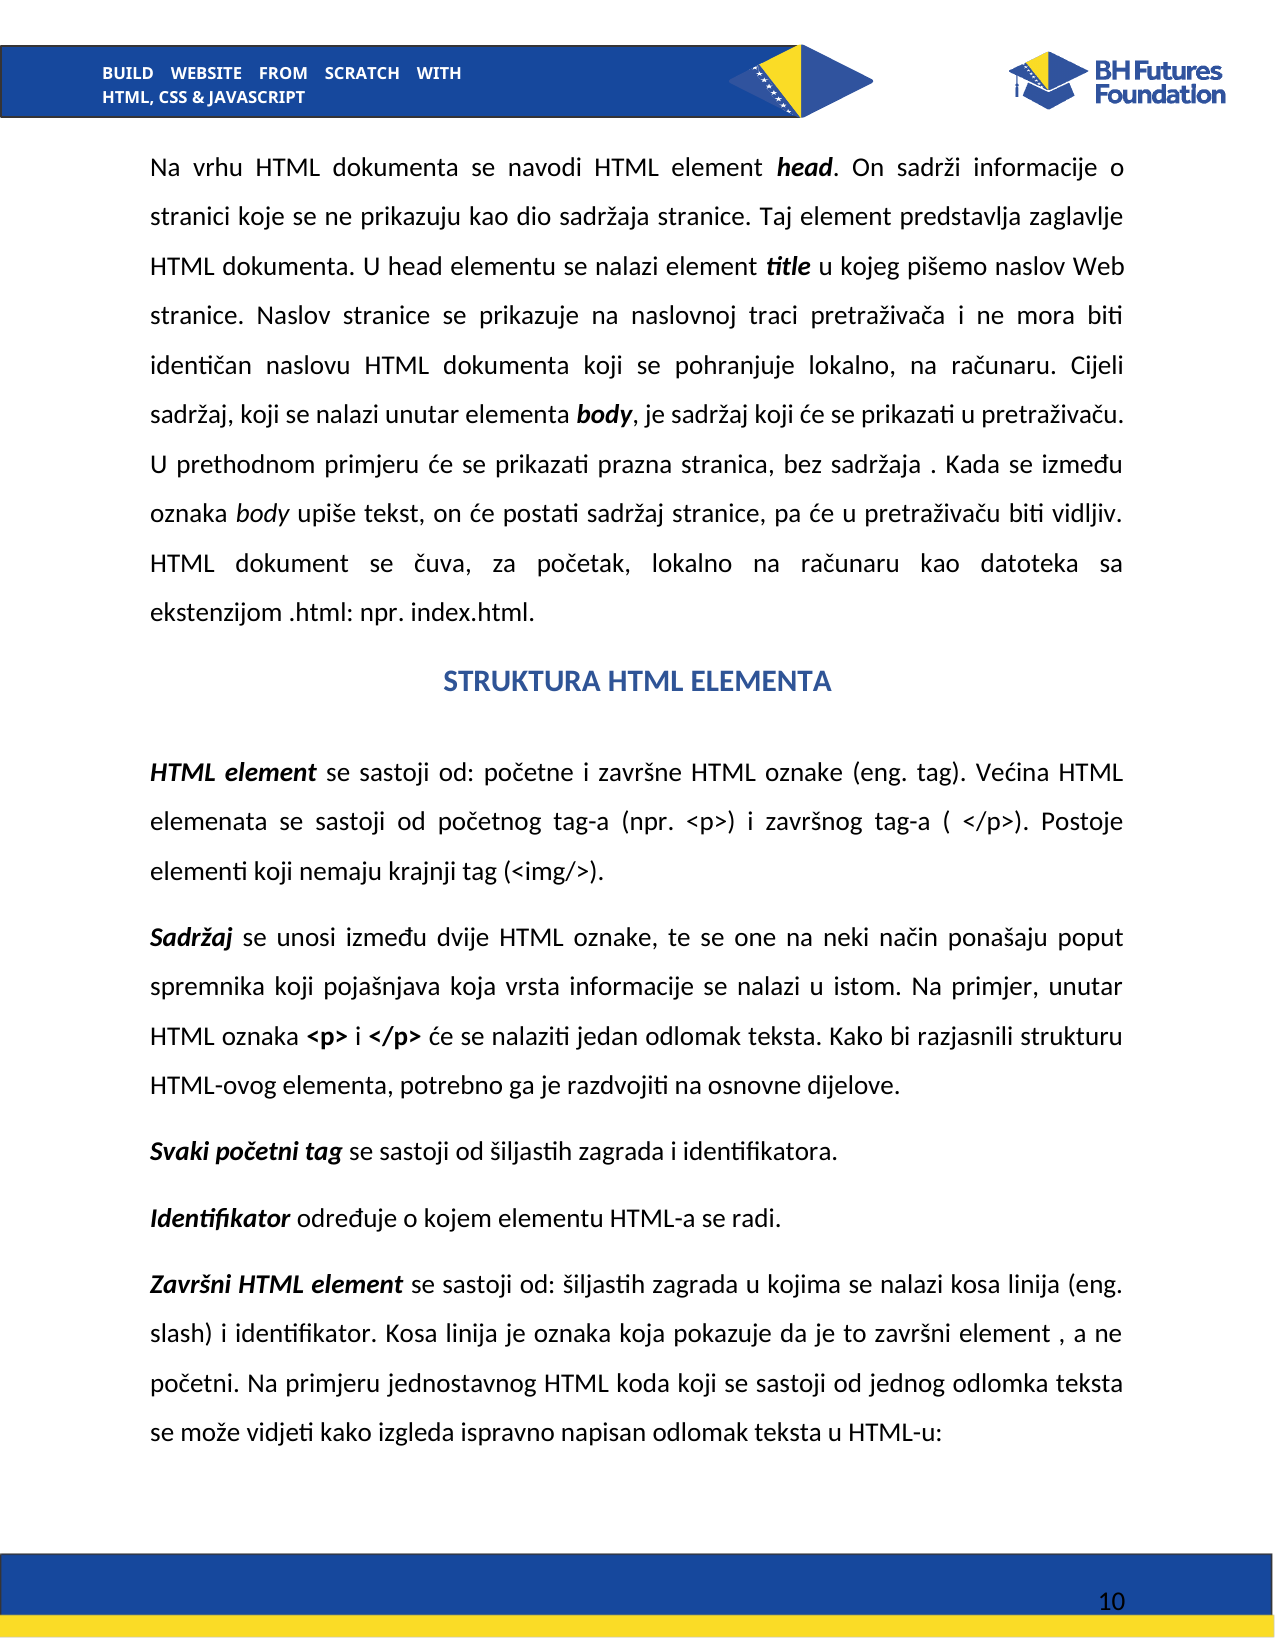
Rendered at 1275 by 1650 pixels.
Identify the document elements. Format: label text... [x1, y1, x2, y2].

picture [1006, 50, 1228, 112]
text HTML element se sastoji od: početne i završne HTML oznake (eng. tag). Većina HTML elemenata se sastoji od početnog tag-a (npr. <p>) i završnog tag-a ( </p>). Postoje elementi koji nemaju krajnji tag (<img/>). [150, 755, 1125, 887]
subtitle STRUKTURA HTML ELEMENTA [150, 661, 1125, 699]
text Završni HTML element se sastoji od: šiljastih zagrada u kojima se nalazi kosa linija (eng. slash) i identifikator. Kosa linija je oznaka koja pokazuje da je to završni element , a ne početni. Na primjeru jednostavnog HTML koda koji se sastoji od jednog odlomka teksta se može vidjeti kako izgleda ispravno napisan odlomak teksta u HTML-u: [150, 1267, 1125, 1448]
text Identifikator određuje o kojem elementu HTML-a se radi. [150, 1201, 1125, 1234]
text Svaki početni tag se sastoji od šiljastih zagrada i identifikatora. [150, 1134, 1125, 1168]
picture [0, 1552, 1275, 1639]
text Sadržaj se unosi između dvije HTML oznake, te se one na neki način ponašaju poput spremnika koji pojašnjava koja vrsta informacije se nalazi u istom. Na primjer, unutar HTML oznaka <p> i </p> će se nalaziti jedan odlomak teksta. Kako bi razjasnili strukturu HTML-ovog elementa, potrebno ga je razdvojiti na osnovne dijelove. [150, 920, 1125, 1101]
text Na vrhu HTML dokumenta se navodi HTML element head. On sadrži informacije o stranici koje se ne prikazuju kao dio sadržaja stranice. Taj element predstavlja zaglavlje HTML dokumenta. U head elementu se nalazi element title u kojeg pišemo naslov Web stranice. Naslov stranice se prikazuje na naslovnoj traci pretraživača i ne mora biti identičan naslovu HTML dokumenta koji se pohranjuje lokalno, na računaru. Cijeli sadržaj, koji se nalazi unutar elementa body, je sadržaj koji će se prikazati u pretraživaču. U prethodnom primjeru će se prikazati prazna stranica, bez sadržaja . Kada se između oznaka body upiše tekst, on će postati sadržaj stranice, pa će u pretraživaču biti vidljiv. HTML dokument se čuva, za početak, lokalno na računaru kao datoteka sa ekstenzijom .html: npr. index.html. [150, 150, 1125, 628]
